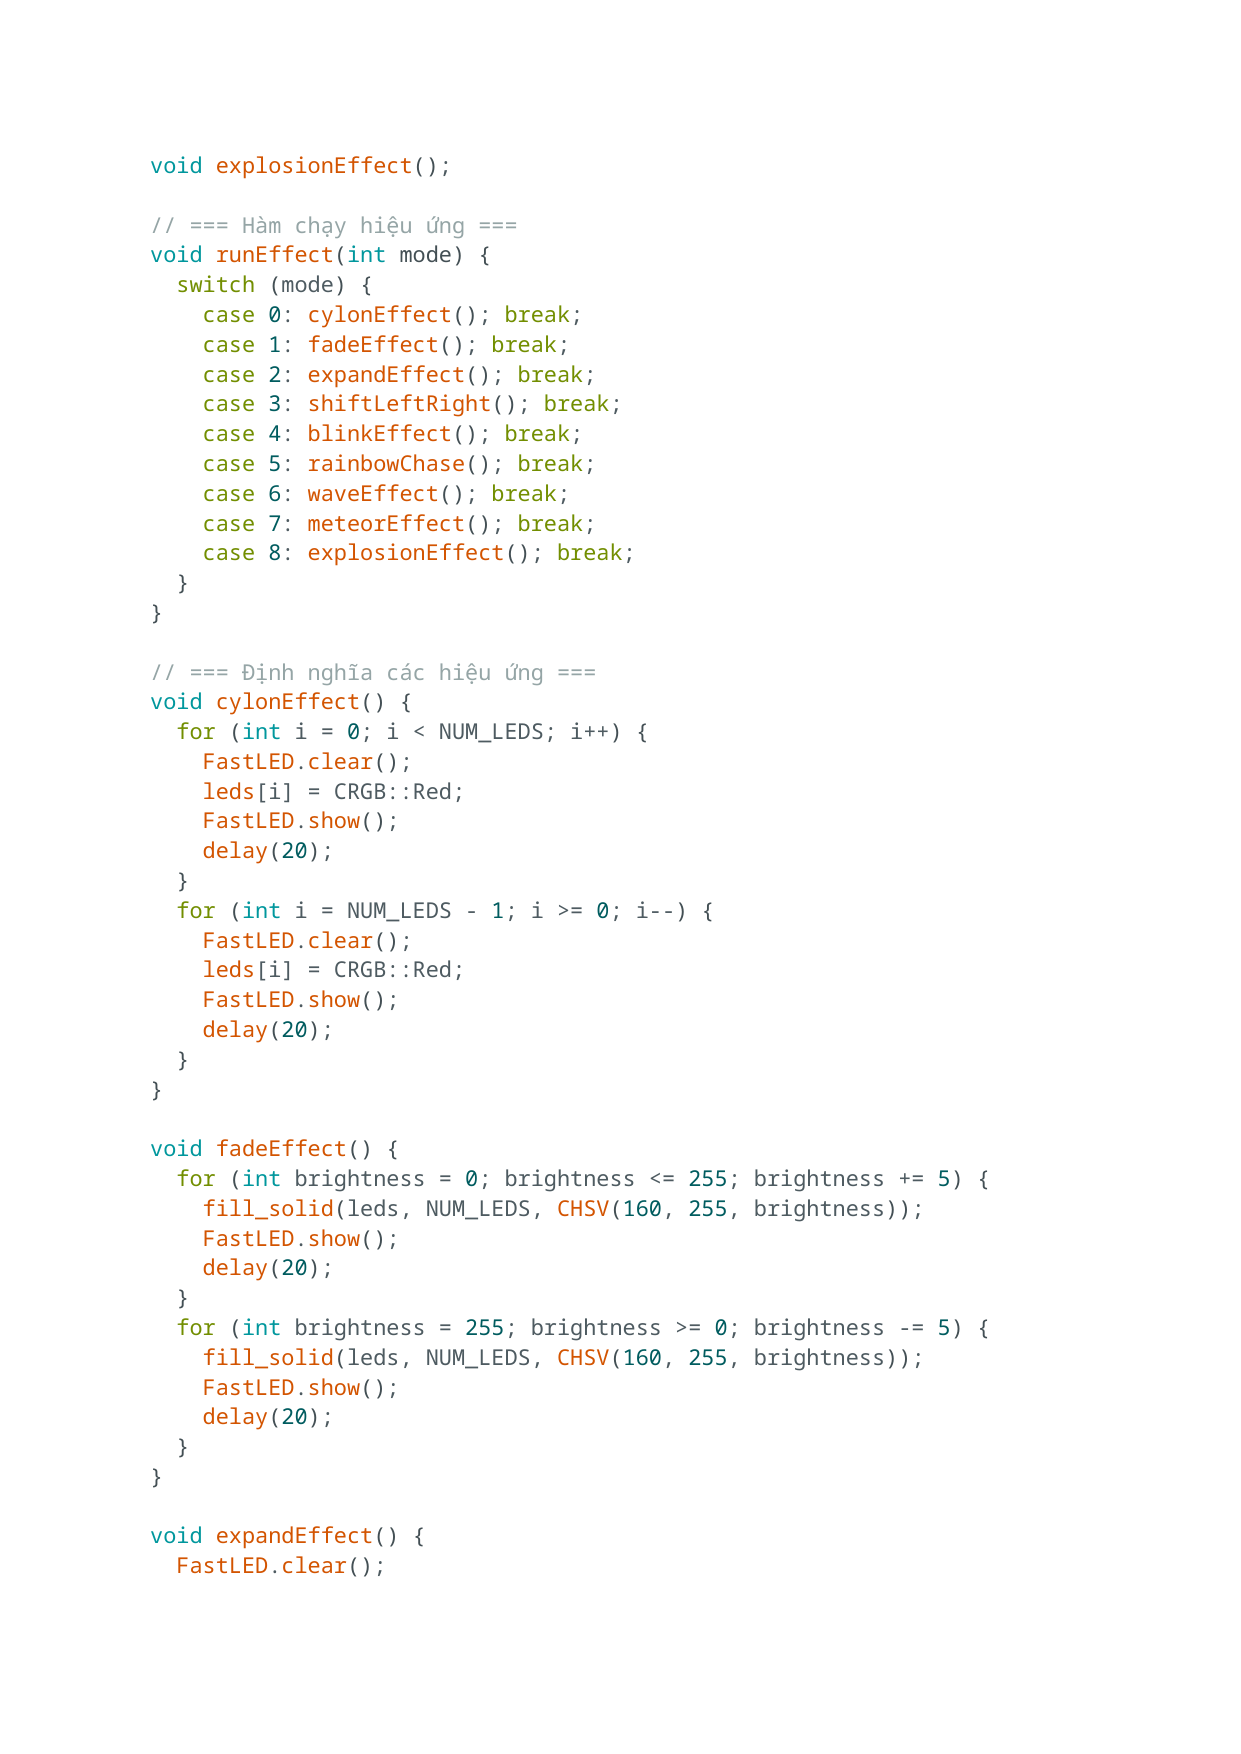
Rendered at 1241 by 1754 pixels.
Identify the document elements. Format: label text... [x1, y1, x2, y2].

text case 2: expandEffect(); break; [150, 358, 1090, 388]
text } [150, 567, 1090, 597]
text fill_solid(leds, NUM_LEDS, CHSV(160, 255, brightness)); [150, 1193, 1090, 1222]
text case 8: explosionEffect(); break; [150, 537, 1090, 567]
text delay(20); [150, 835, 1090, 865]
text case 4: blinkEffect(); break; [150, 418, 1090, 448]
text case 5: rainbowChase(); break; [150, 448, 1090, 478]
text delay(20); [150, 1014, 1090, 1044]
text } [150, 1073, 1090, 1103]
text void fadeEffect() { [150, 1133, 1090, 1163]
text // === Hàm chạy hiệu ứng === [150, 209, 1090, 239]
text case 0: cylonEffect(); break; [150, 299, 1090, 329]
text for (int i = 0; i < NUM_LEDS; i++) { [150, 716, 1090, 746]
text void expandEffect() { [150, 1520, 1090, 1550]
text } [150, 597, 1090, 627]
text } [150, 1282, 1090, 1312]
text FastLED.clear(); [150, 1550, 1090, 1580]
text case 6: waveEffect(); break; [150, 478, 1090, 507]
text case 3: shiftLeftRight(); break; [150, 388, 1090, 418]
text switch (mode) { [150, 269, 1090, 299]
text FastLED.show(); [150, 805, 1090, 835]
text FastLED.clear(); [150, 746, 1090, 776]
text // === Định nghĩa các hiệu ứng === [150, 656, 1090, 686]
text void explosionEffect(); [150, 150, 1090, 180]
text FastLED.show(); [150, 1371, 1090, 1401]
text } [150, 1431, 1090, 1461]
text FastLED.show(); [150, 1222, 1090, 1252]
text for (int i = NUM_LEDS - 1; i >= 0; i--) { [150, 895, 1090, 924]
text FastLED.show(); [150, 984, 1090, 1014]
text leds[i] = CRGB::Red; [150, 776, 1090, 805]
text for (int brightness = 255; brightness >= 0; brightness -= 5) { [150, 1312, 1090, 1342]
text case 7: meteorEffect(); break; [150, 507, 1090, 537]
text } [150, 1461, 1090, 1491]
text fill_solid(leds, NUM_LEDS, CHSV(160, 255, brightness)); [150, 1342, 1090, 1371]
text } [150, 865, 1090, 895]
text for (int brightness = 0; brightness <= 255; brightness += 5) { [150, 1163, 1090, 1193]
text delay(20); [150, 1252, 1090, 1282]
text void cylonEffect() { [150, 686, 1090, 716]
text FastLED.clear(); [150, 924, 1090, 954]
text delay(20); [150, 1401, 1090, 1431]
text case 1: fadeEffect(); break; [150, 329, 1090, 358]
text leds[i] = CRGB::Red; [150, 954, 1090, 984]
text } [150, 1044, 1090, 1073]
text void runEffect(int mode) { [150, 239, 1090, 269]
